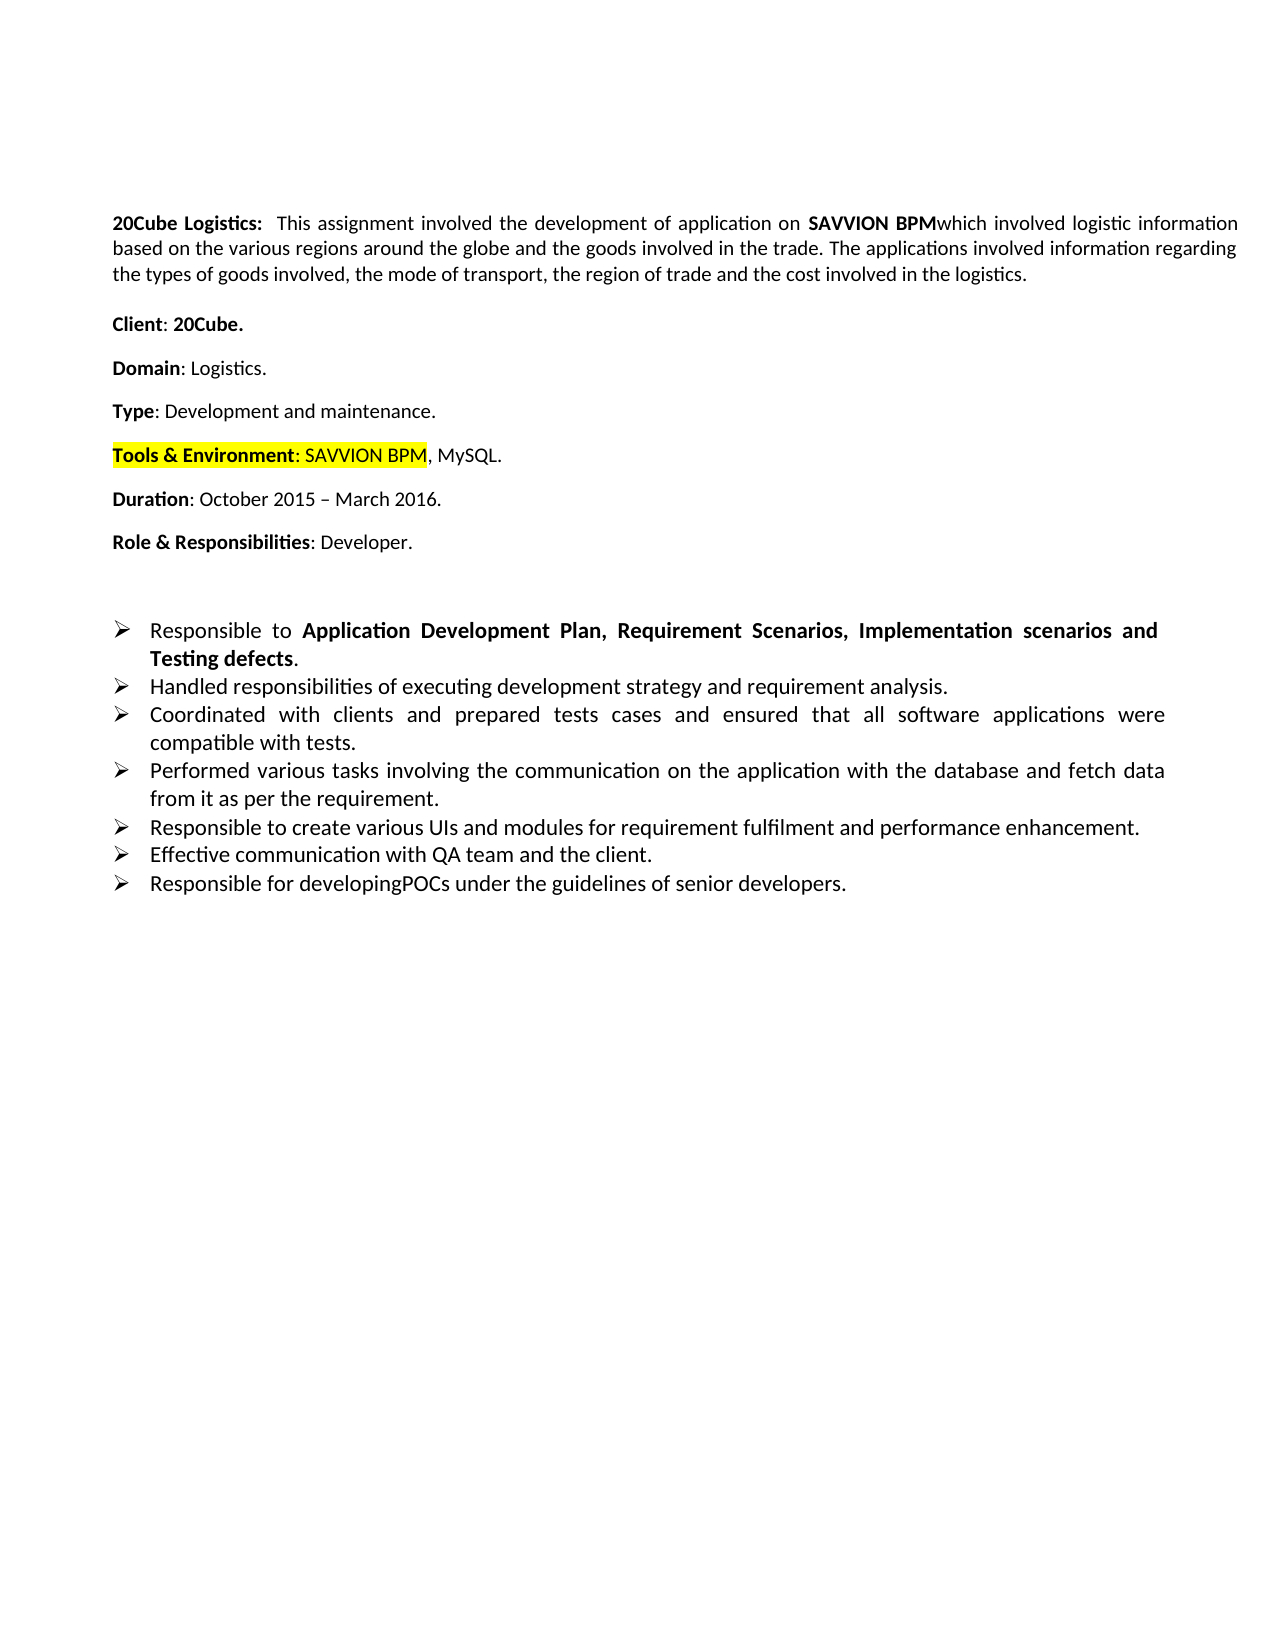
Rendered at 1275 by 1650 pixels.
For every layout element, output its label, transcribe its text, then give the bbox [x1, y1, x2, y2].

list Effective communication with QA team and the client. [112, 841, 1167, 869]
text Role & Responsibilities: Developer. [112, 529, 1239, 555]
text Duration: October 2015 – March 2016. [112, 486, 1239, 511]
text Client: 20Cube. [112, 312, 1239, 337]
text Domain: Logistics. [112, 355, 1239, 381]
list Responsible for developingPOCs under the guidelines of senior developers. [112, 869, 1167, 897]
list Handled responsibilities of executing development strategy and requirement analysis. [112, 672, 1167, 701]
text Type: Development and maintenance. [112, 399, 1239, 424]
list Performed various tasks involving the communication on the application with the database and fetch data from it as per the requirement. [112, 757, 1167, 813]
list Responsible to Application Development Plan, Requirement Scenarios, Implementation scenarios and Testing defects. [112, 616, 1159, 672]
text Tools & Environment: SAVVION BPM, MySQL. [427, 442, 1239, 468]
list Coordinated with clients and prepared tests cases and ensured that all software applications were compatible with tests. [112, 701, 1167, 757]
text 20Cube Logistics: This assignment involved the development of application on SAVVION BPMwhich involved logistic information based on the various regions around the globe and the goods involved in the trade. The applications involved information regarding the types of goods involved, the mode of transport, the region of trade and the cost involved in the logistics. [112, 210, 1239, 286]
list Responsible to create various UIs and modules for requirement fulfilment and performance enhancement. [112, 813, 1167, 841]
